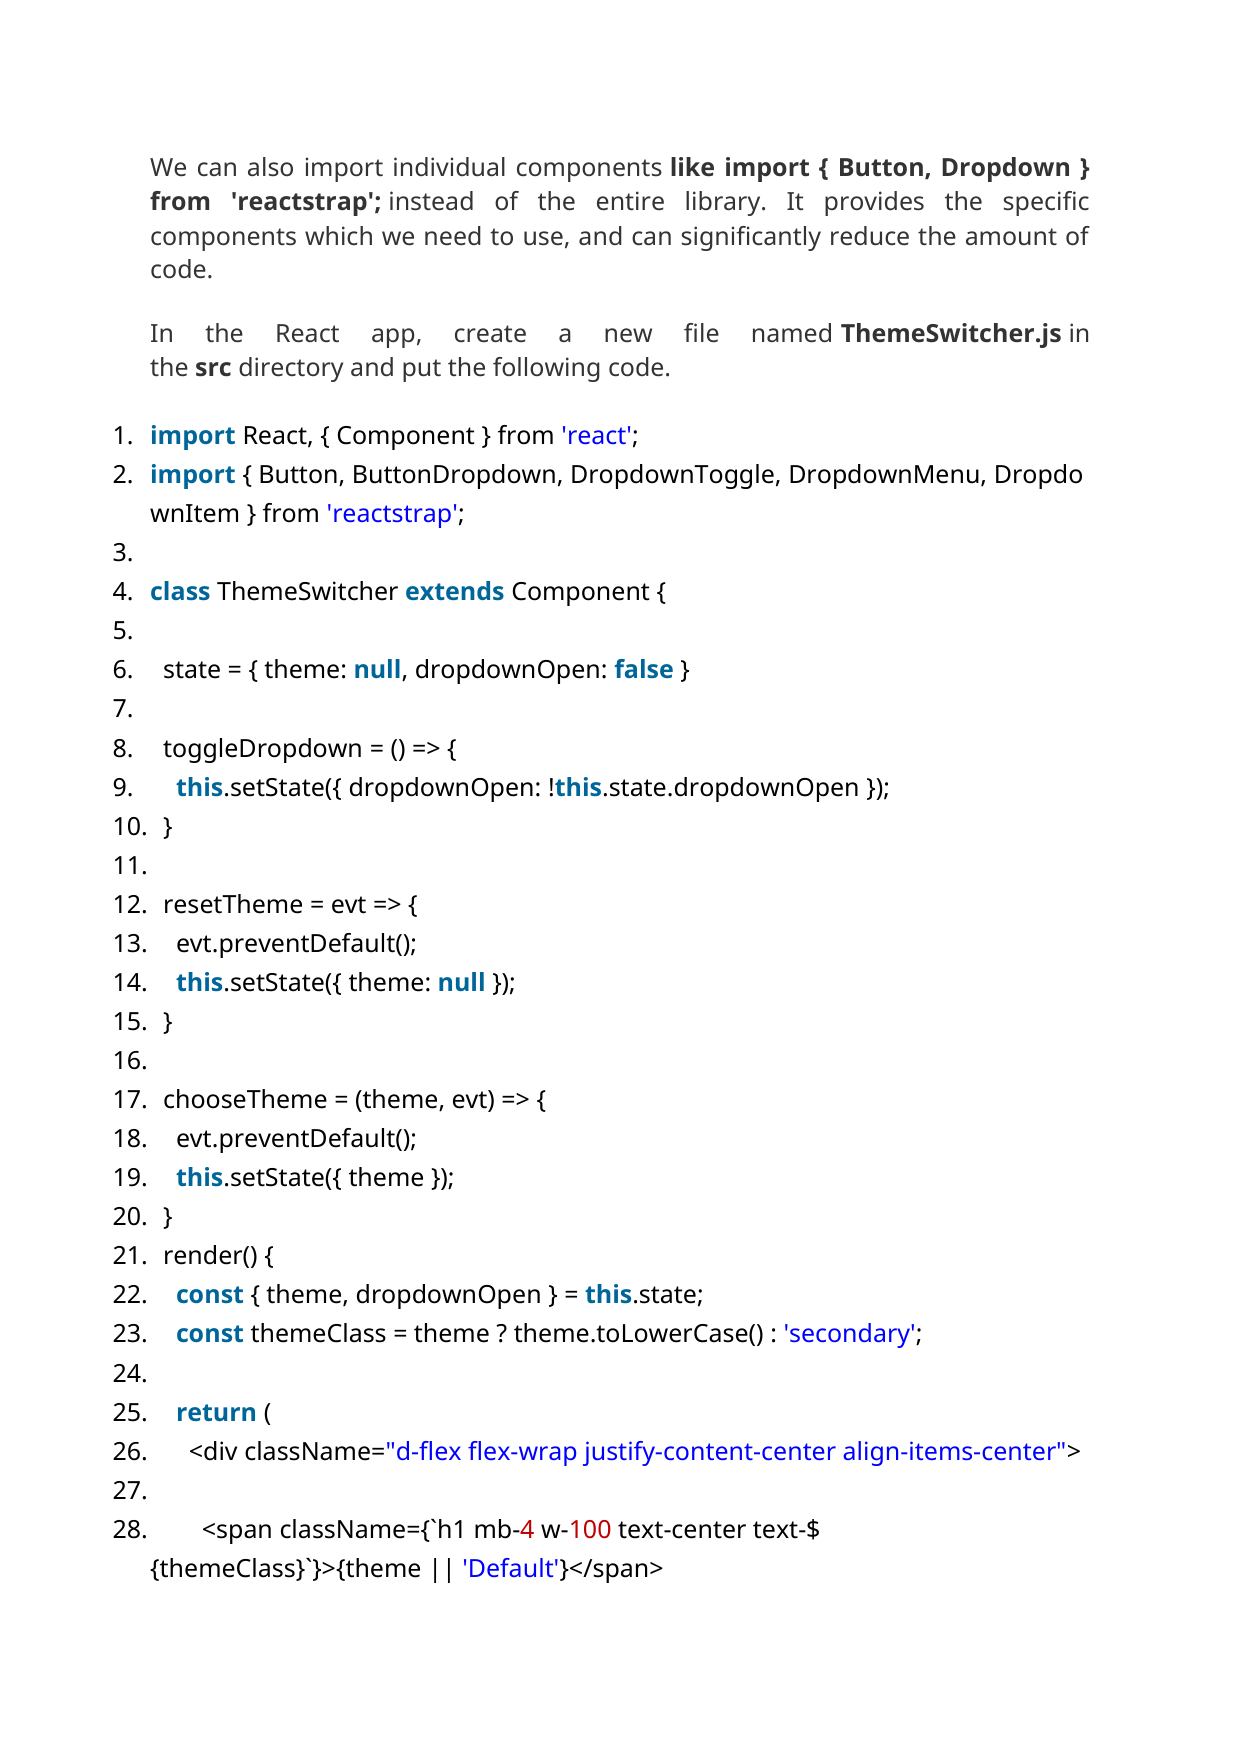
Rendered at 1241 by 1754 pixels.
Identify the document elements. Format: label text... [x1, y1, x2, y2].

list <div className="d-flex flex-wrap justify-content-center align-items-center"> [112, 1428, 1090, 1467]
list import { Button, ButtonDropdown, DropdownToggle, DropdownMenu, DropdownItem } from 'reactstrap'; [112, 452, 1090, 530]
list this.setState({ theme }); [112, 1155, 1090, 1194]
list this.setState({ dropdownOpen: !this.state.dropdownOpen }); [112, 764, 1090, 803]
list chooseTheme = (theme, evt) => { [112, 1077, 1090, 1116]
text In the React app, create a new file named ThemeSwitcher.js in the src directory and put the following code. [150, 315, 1090, 383]
list render() { [112, 1233, 1090, 1272]
list } [112, 999, 1090, 1038]
list evt.preventDefault(); [112, 1116, 1090, 1155]
list evt.preventDefault(); [112, 921, 1090, 959]
list import React, { Component } from 'react'; [112, 413, 1090, 452]
list this.setState({ theme: null }); [112, 959, 1090, 999]
list <span className={`h1 mb-4 w-100 text-center text-${themeClass}`}>{theme || 'Default'}</span> [112, 1506, 1090, 1584]
list } [112, 803, 1090, 842]
text We can also import individual components like import { Button, Dropdown } from 'reactstrap'; instead of the entire library. It provides the specific components which we need to use, and can significantly reduce the amount of code. [150, 150, 1090, 286]
list toggleDropdown = () => { [112, 725, 1090, 764]
list state = { theme: null, dropdownOpen: false } [112, 647, 1090, 686]
list const { theme, dropdownOpen } = this.state; [112, 1272, 1090, 1311]
list resetTheme = evt => { [112, 881, 1090, 921]
list return ( [112, 1389, 1090, 1428]
list } [112, 1194, 1090, 1233]
list class ThemeSwitcher extends Component { [112, 569, 1090, 608]
list const themeClass = theme ? theme.toLowerCase() : 'secondary'; [112, 1311, 1090, 1350]
